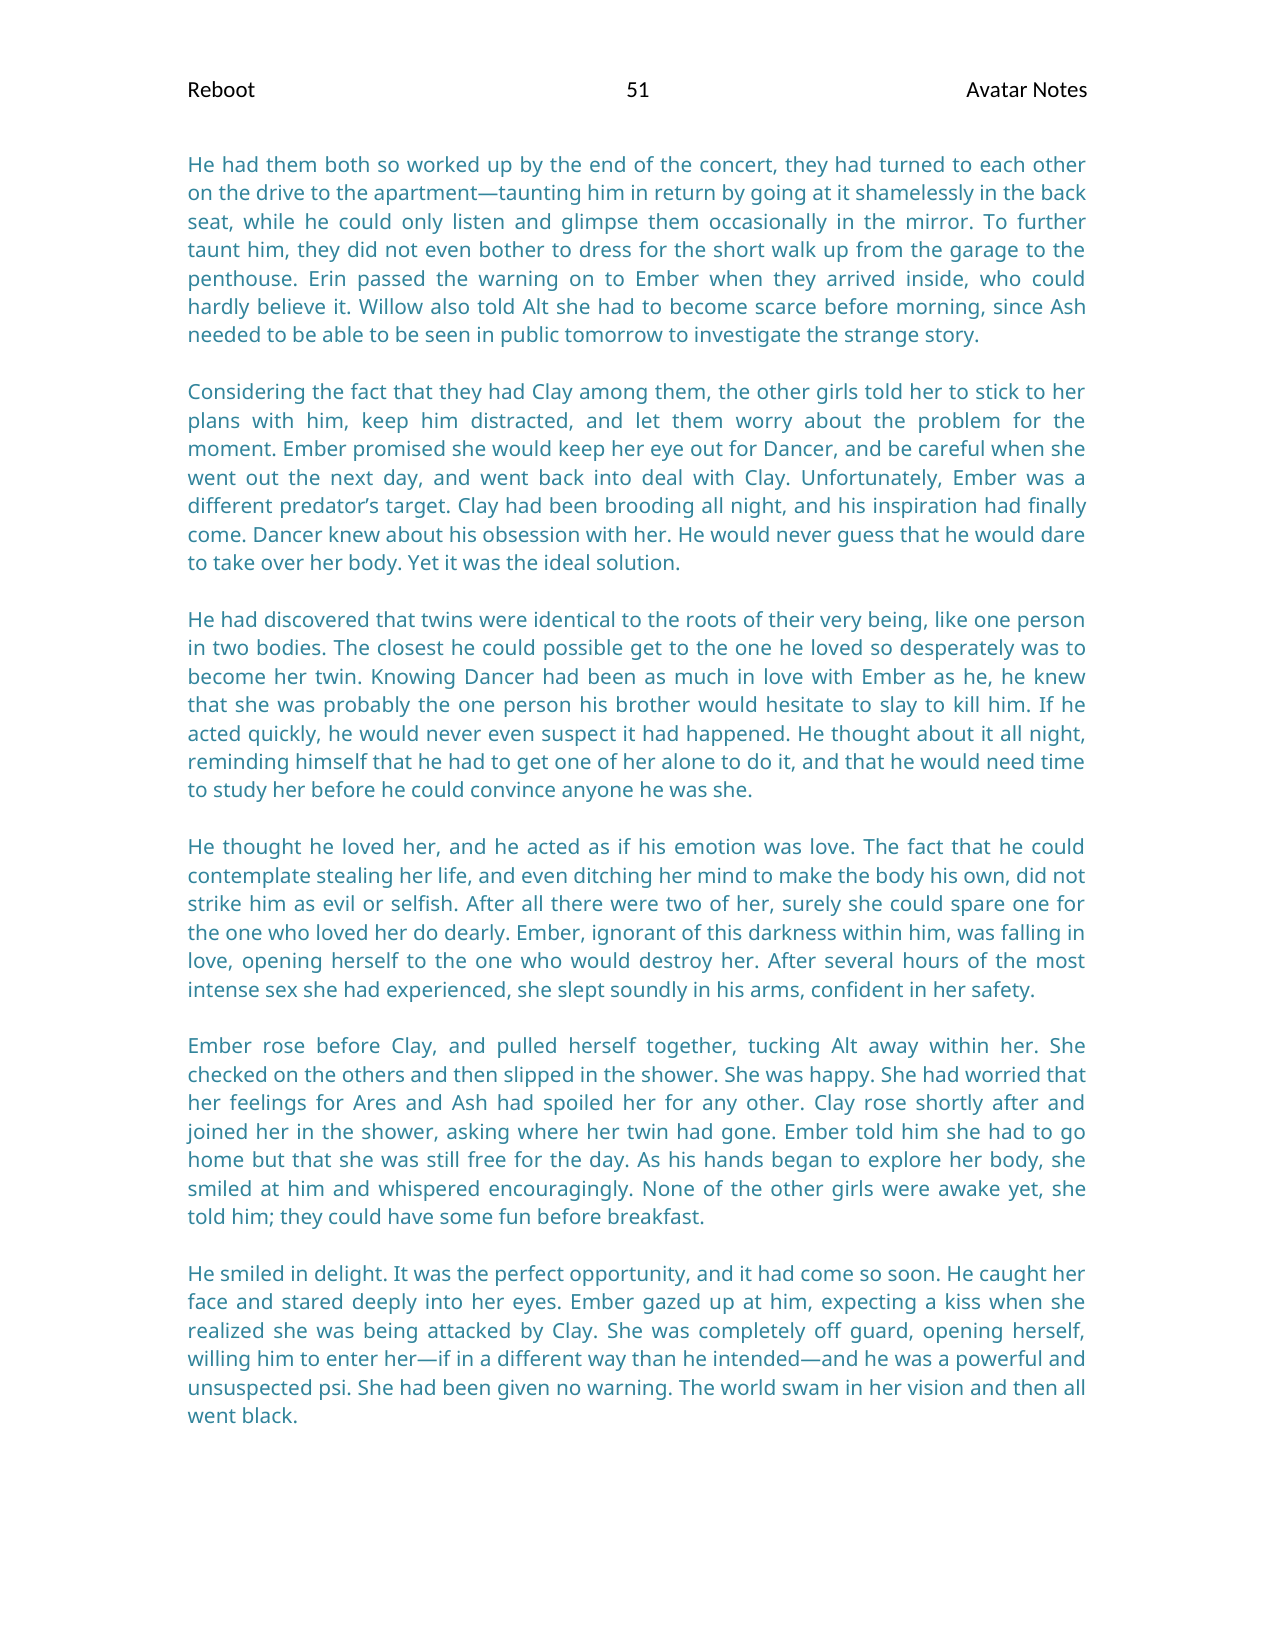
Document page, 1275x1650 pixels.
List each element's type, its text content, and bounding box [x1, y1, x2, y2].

text He thought he loved her, and he acted as if his emotion was love. The fact that he could contemplate stealing her life, and even ditching her mind to make the body his own, did not strike him as evil or selfish. After all there were two of her, surely she could spare one for the one who loved her do dearly. Ember, ignorant of this darkness within him, was falling in love, opening herself to the one who would destroy her. After several hours of the most intense sex she had experienced, she slept soundly in his arms, confident in her safety. [187, 832, 1087, 1003]
text He smiled in delight. It was the perfect opportunity, and it had come so soon. He caught her face and stared deeply into her eyes. Ember gazed up at him, expecting a kiss when she realized she was being attacked by Clay. She was completely off guard, opening herself, willing him to enter her—if in a different way than he intended—and he was a powerful and unsuspected psi. She had been given no warning. The world swam in her vision and then all went black. [187, 1259, 1087, 1430]
text He had them both so worked up by the end of the concert, they had turned to each other on the drive to the apartment—taunting him in return by going at it shamelessly in the back seat, while he could only listen and glimpse them occasionally in the mirror. To further taunt him, they did not even bother to dress for the short walk up from the garage to the penthouse. Erin passed the warning on to Ember when they arrived inside, who could hardly believe it. Willow also told Alt she had to become scarce before morning, since Ash needed to be able to be seen in public tomorrow to investigate the strange story. [187, 150, 1087, 349]
text Considering the fact that they had Clay among them, the other girls told her to stick to her plans with him, keep him distracted, and let them worry about the problem for the moment. Ember promised she would keep her eye out for Dancer, and be careful when she went out the next day, and went back into deal with Clay. Unfortunately, Ember was a different predator’s target. Clay had been brooding all night, and his inspiration had finally come. Dancer knew about his obsession with her. He would never guess that he would dare to take over her body. Yet it was the ideal solution. [187, 377, 1087, 577]
text Ember rose before Clay, and pulled herself together, tucking Alt away within her. She checked on the others and then slipped in the shower. She was happy. She had worried that her feelings for Ares and Ash had spoiled her for any other. Clay rose shortly after and joined her in the shower, asking where her twin had gone. Ember told him she had to go home but that she was still free for the day. As his hands began to explore her body, she smiled at him and whispered encouragingly. None of the other girls were awake yet, she told him; they could have some fun before breakfast. [187, 1032, 1087, 1231]
text He had discovered that twins were identical to the roots of their very being, like one person in two bodies. The closest he could possible get to the one he loved so desperately was to become her twin. Knowing Dancer had been as much in love with Ember as he, he knew that she was probably the one person his brother would hesitate to slay to kill him. If he acted quickly, he would never even suspect it had happened. He thought about it all night, reminding himself that he had to get one of her alone to do it, and that he would need time to study her before he could convince anyone he was she. [187, 605, 1087, 804]
